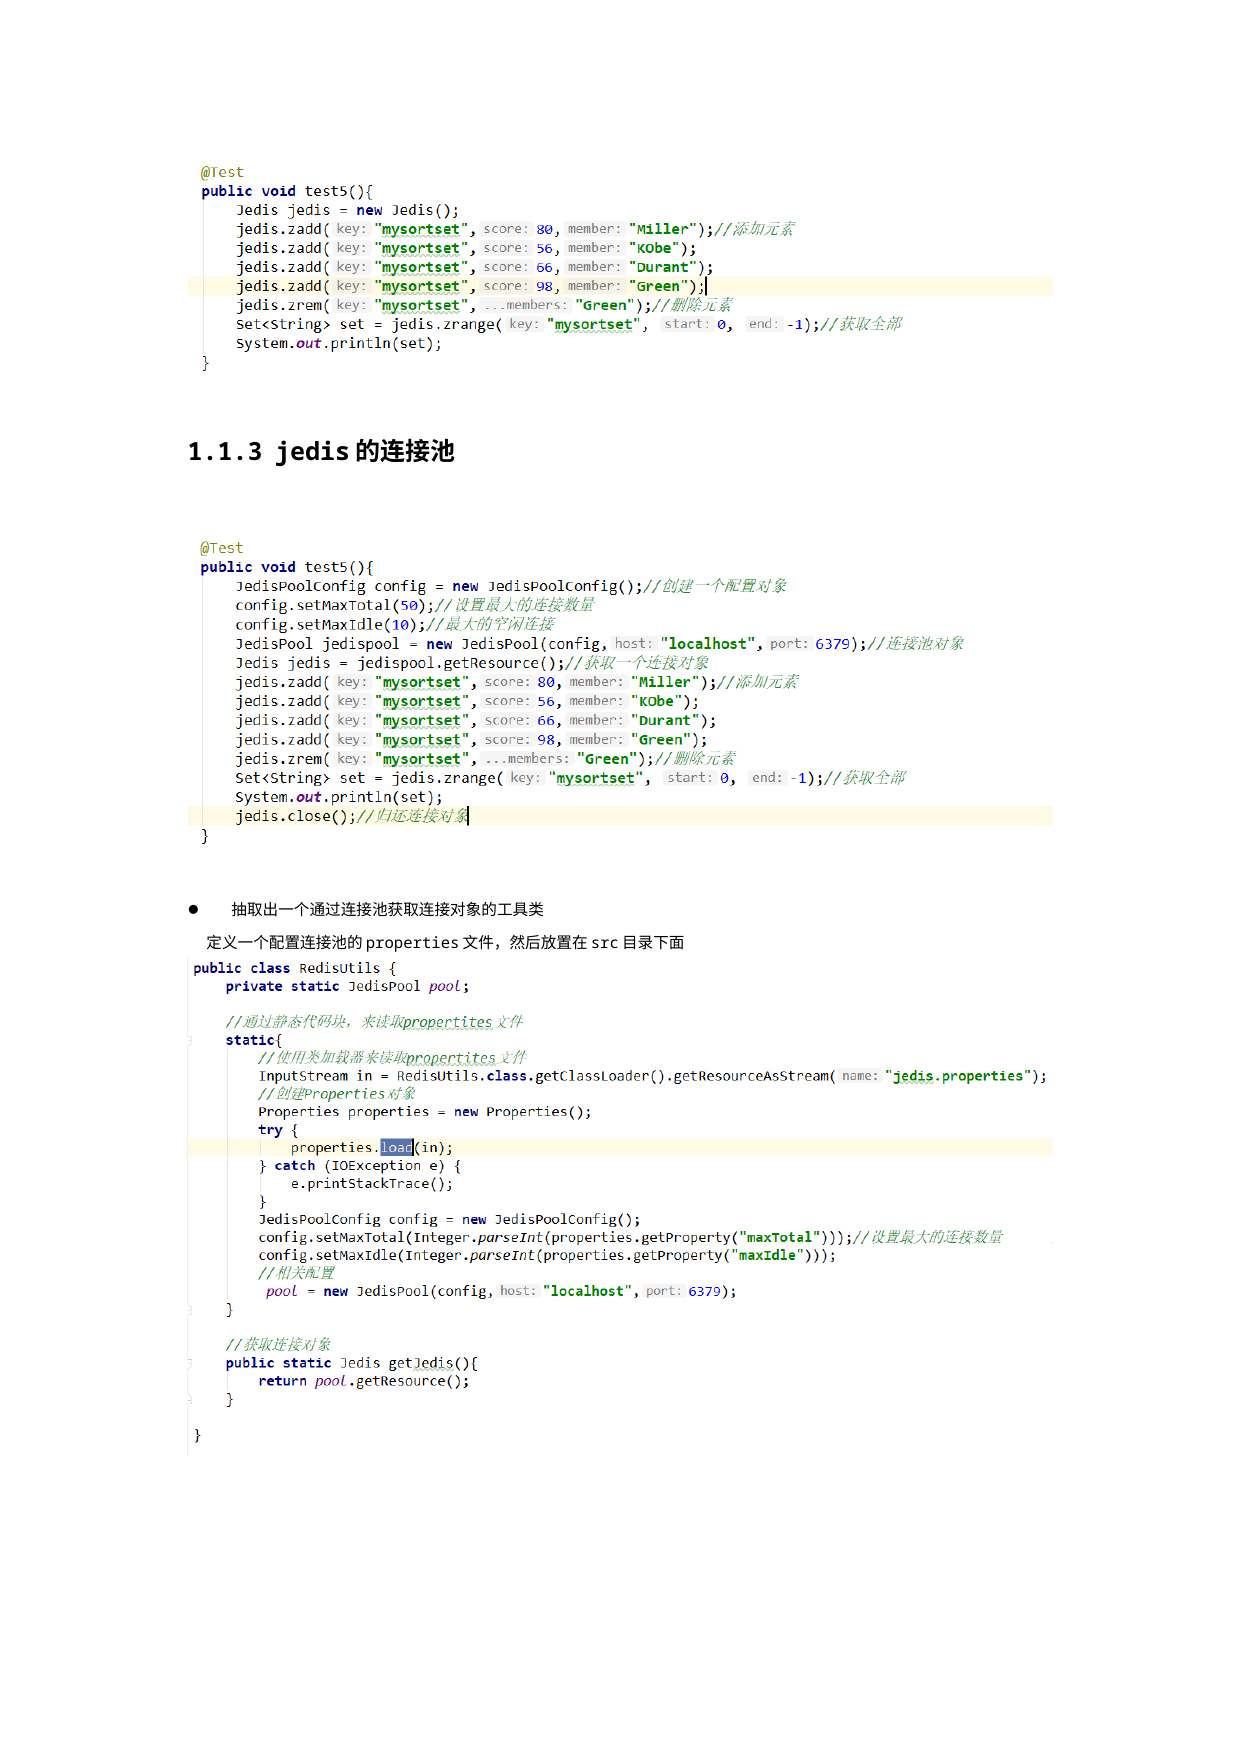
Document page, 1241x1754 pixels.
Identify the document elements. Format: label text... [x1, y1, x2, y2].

text 定义一个配置连接池的properties文件，然后放置在src目录下面 [187, 925, 1053, 957]
picture [187, 162, 1053, 379]
subtitle jedis的连接池 [187, 417, 1053, 482]
picture [187, 535, 1053, 846]
list 抽取出一个通过连接池获取连接对象的工具类 [187, 893, 1053, 925]
picture [187, 957, 1053, 1456]
